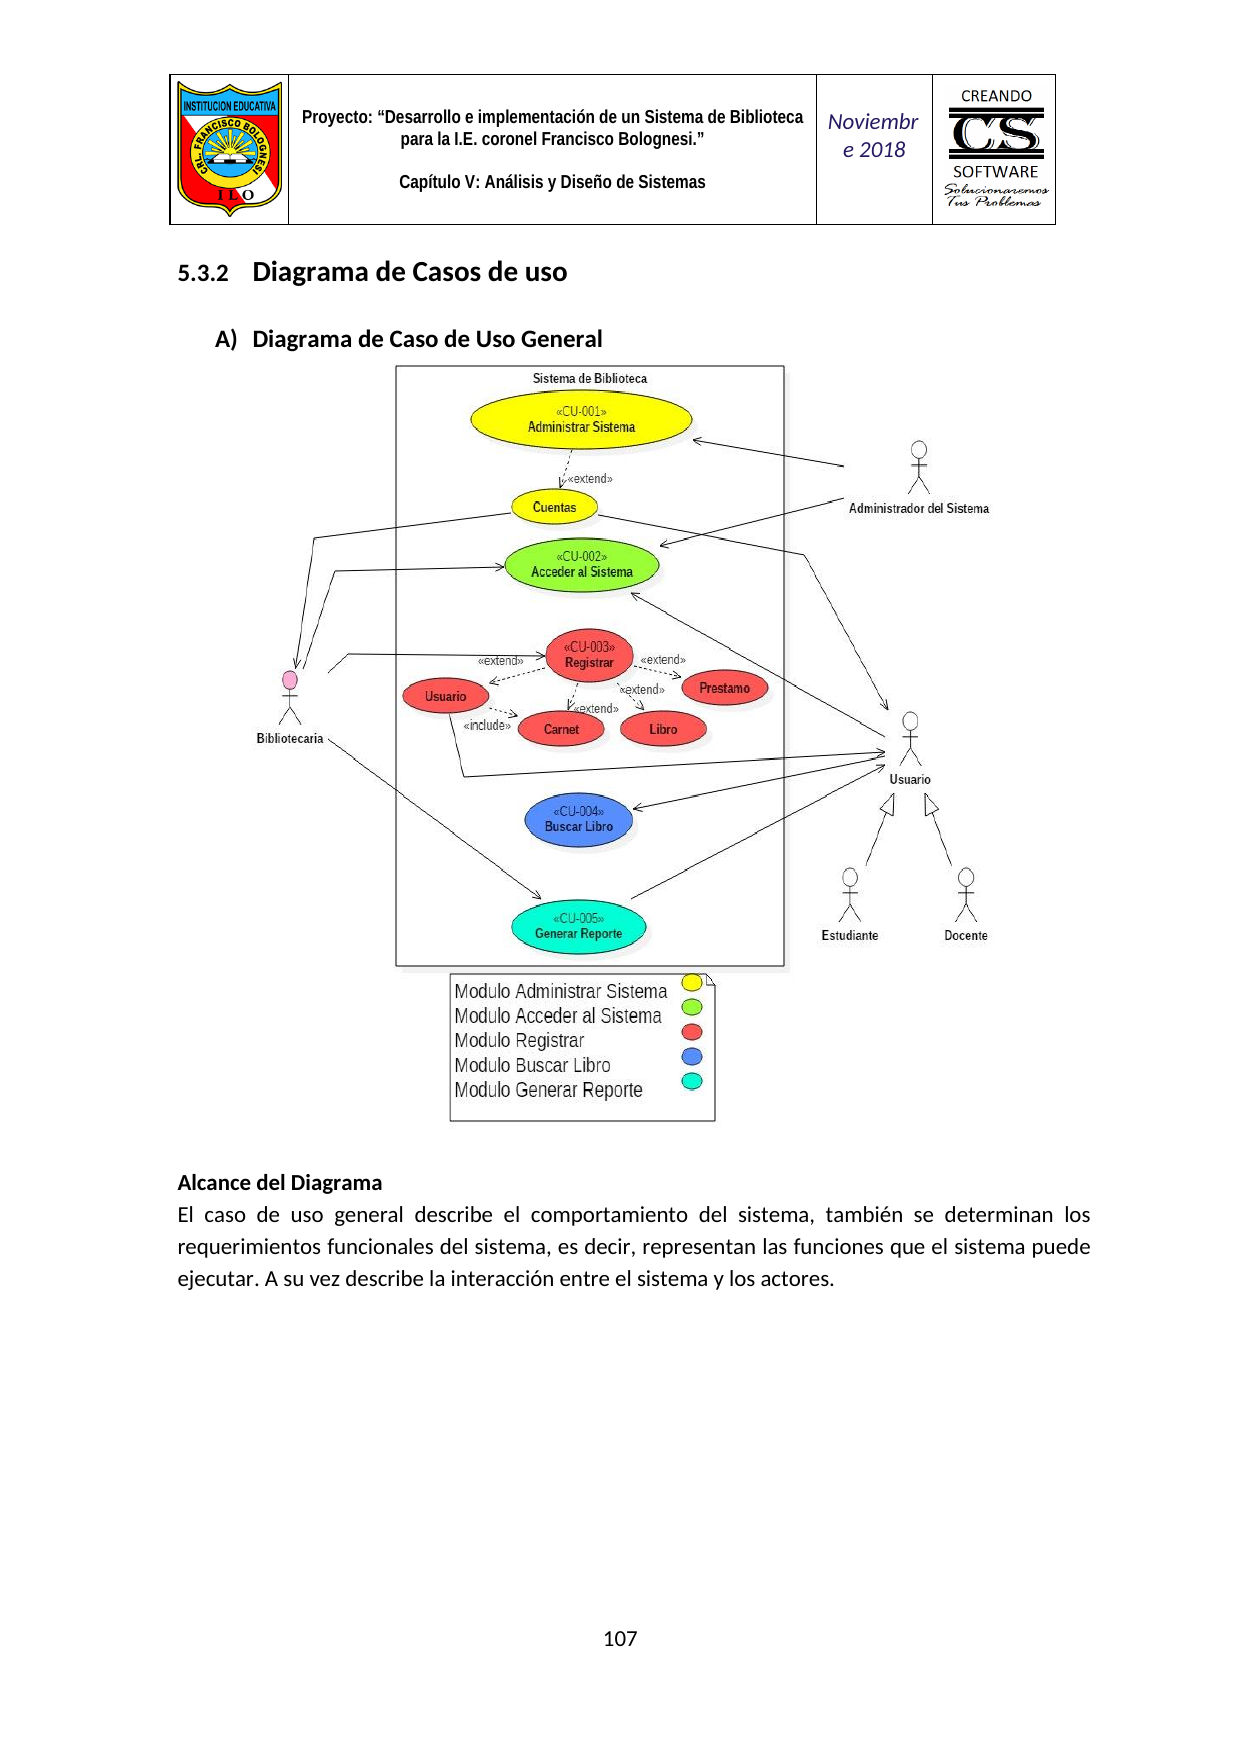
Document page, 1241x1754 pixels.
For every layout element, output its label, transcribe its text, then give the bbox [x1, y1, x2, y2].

list Alcance del Diagrama [177, 1168, 1093, 1196]
picture [177, 81, 282, 217]
list El caso de uso general describe el comportamiento del sistema, también se determinan los requerimientos funcionales del sistema, es decir, representan las funciones que el sistema puede ejecutar. A su vez describe la interacción entre el sistema y los actores. [177, 1200, 1093, 1292]
picture [944, 85, 1051, 210]
picture [244, 356, 1026, 1164]
list Diagrama de Caso de Uso General [215, 323, 1063, 354]
subtitle Diagrama de Casos de uso [177, 253, 1063, 288]
